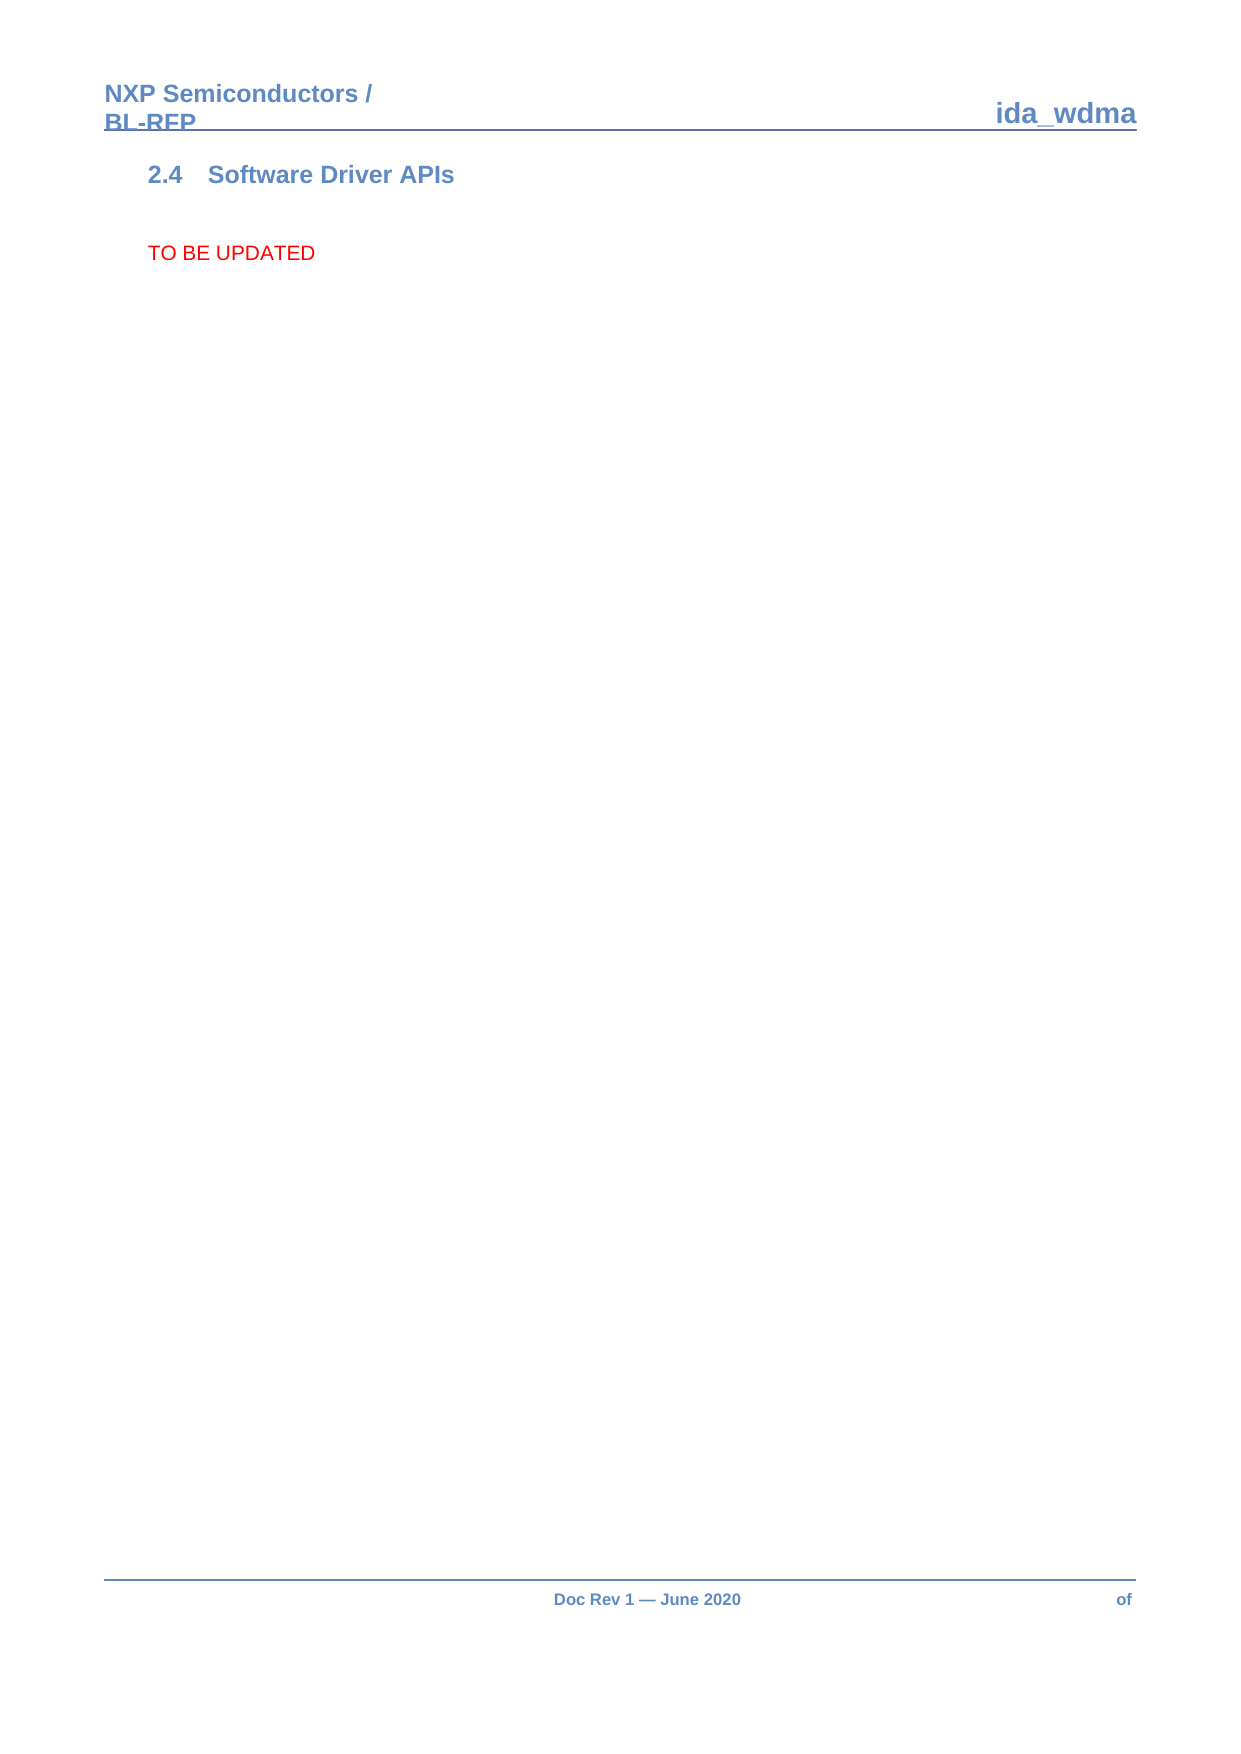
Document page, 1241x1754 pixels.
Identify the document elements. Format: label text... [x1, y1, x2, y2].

text TO BE UPDATED [148, 241, 1093, 265]
subtitle Software Driver APIs [148, 148, 1093, 190]
